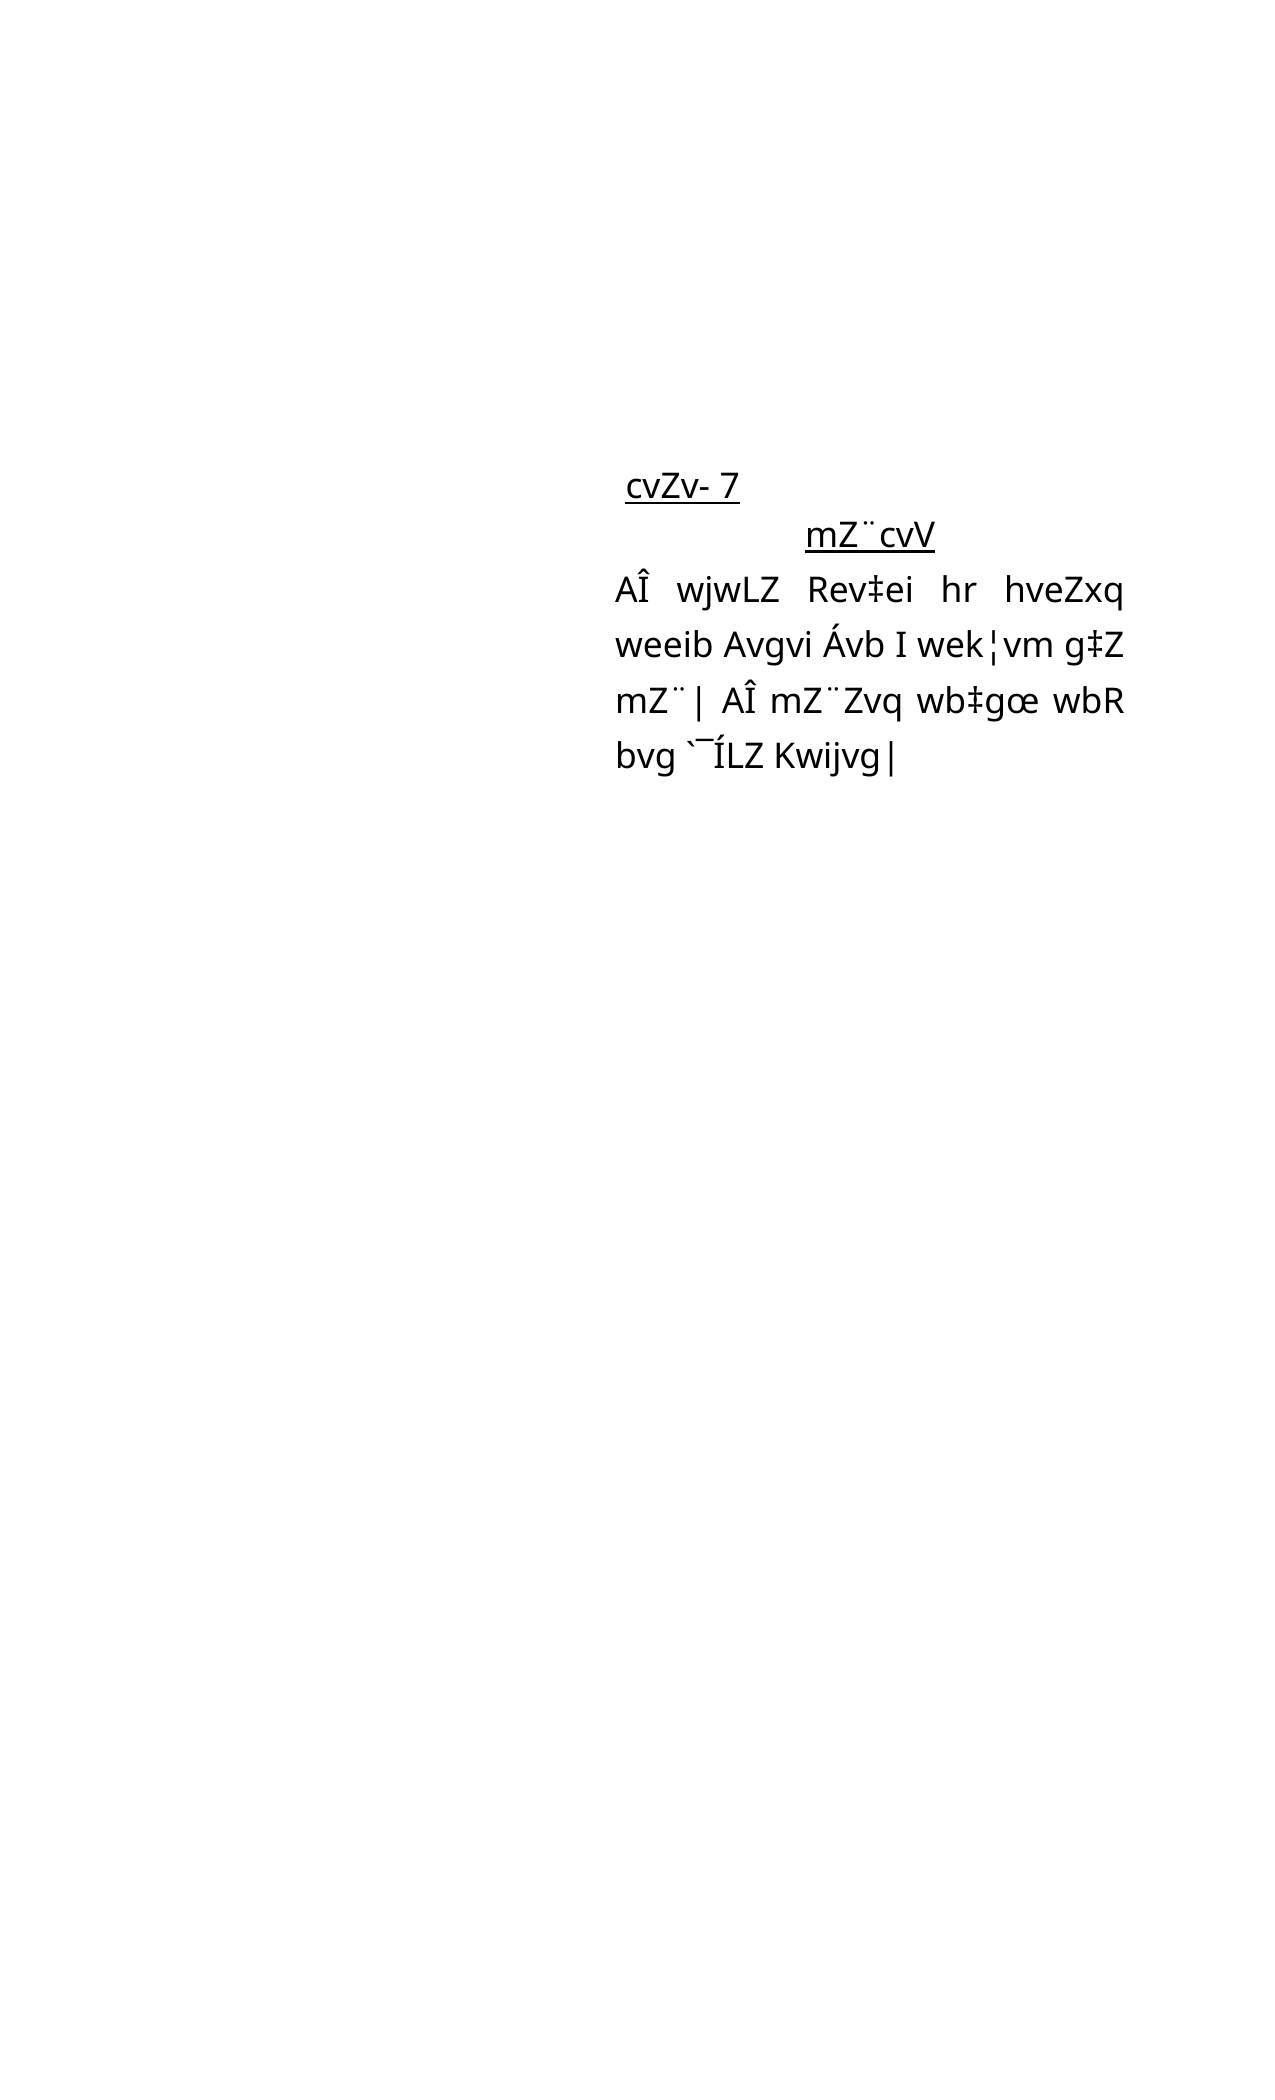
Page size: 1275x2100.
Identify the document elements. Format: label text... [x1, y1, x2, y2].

text mZ¨cvV [615, 509, 1125, 557]
text AÎ wjwLZ Rev‡ei hr hveZxq weeib Avgvi Ávb I wek¦vm g‡Z mZ¨| AÎ mZ¨Zvq wb‡gœ wbR bvg `¯ÍLZ Kwijvg| [615, 564, 1125, 779]
